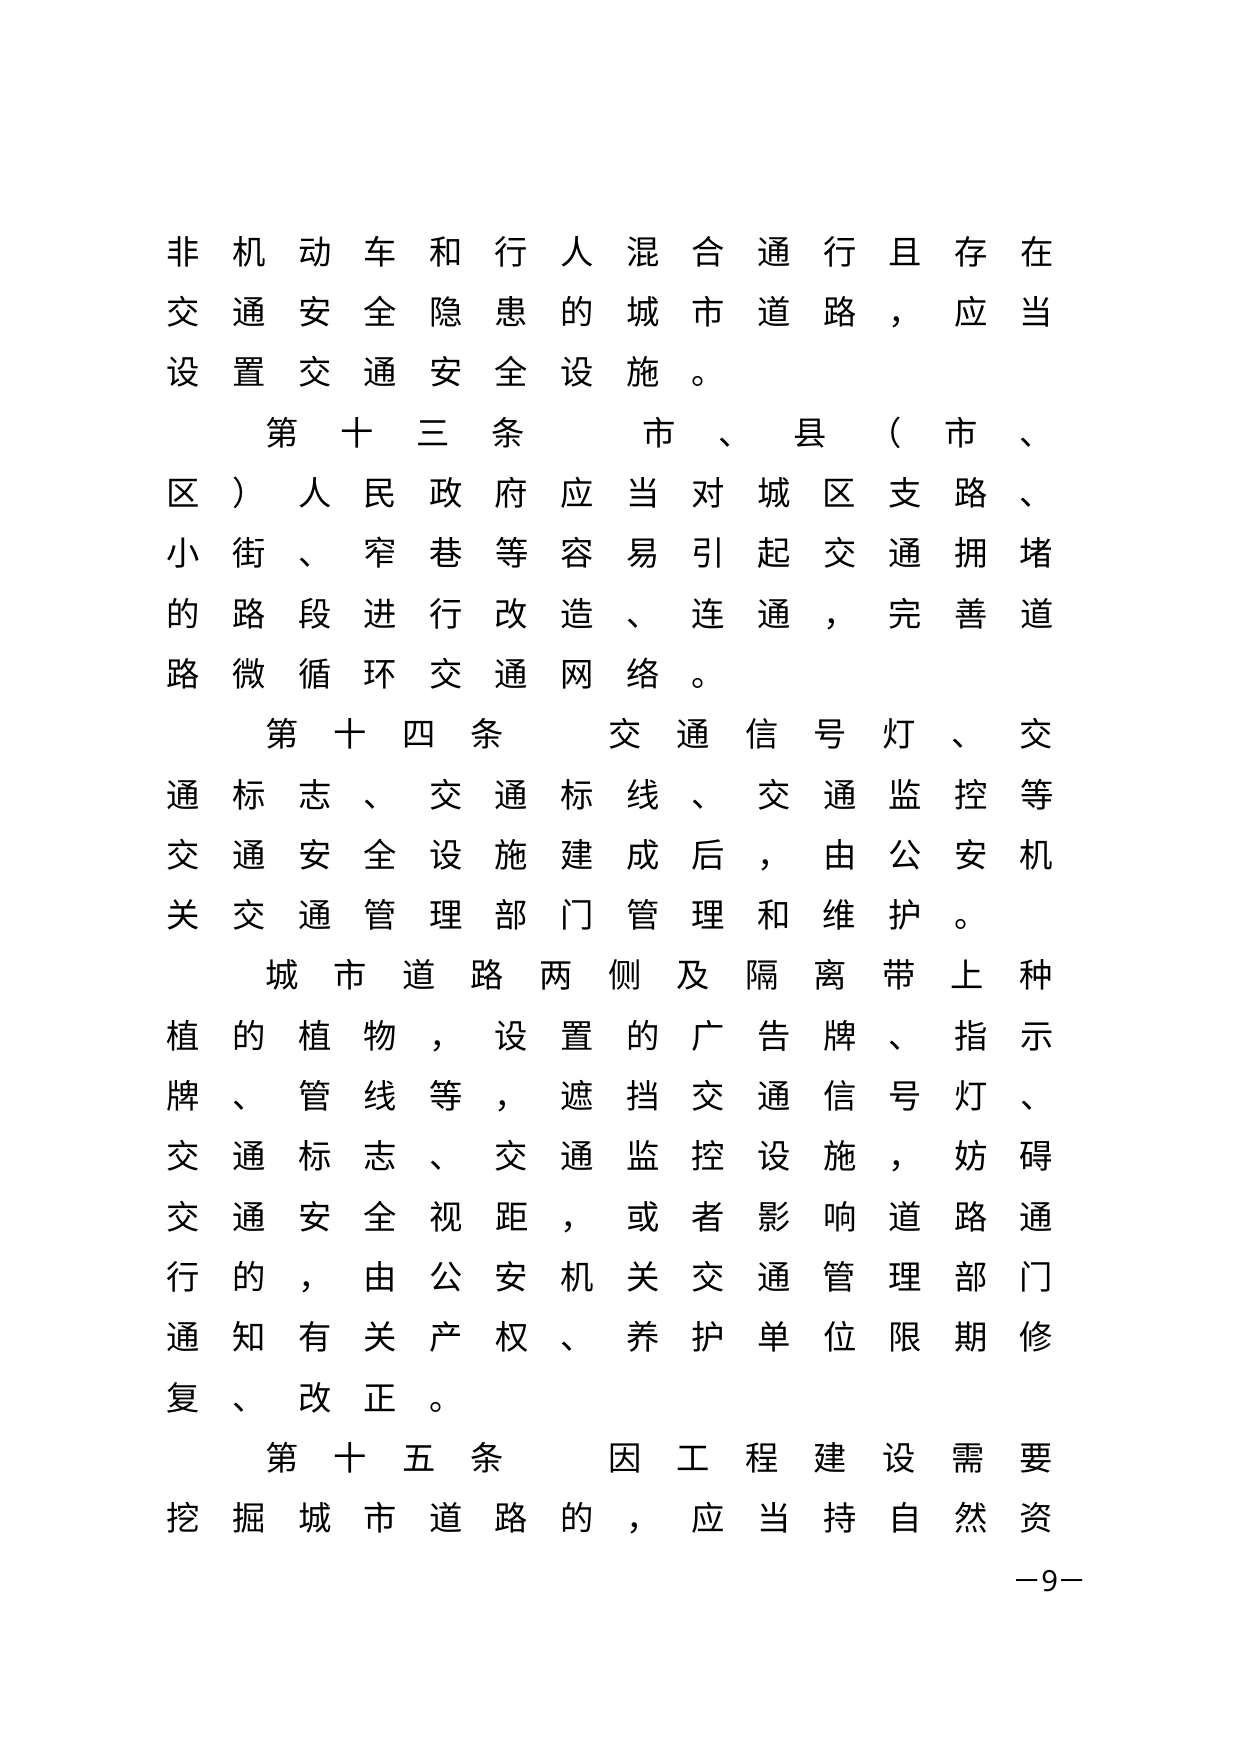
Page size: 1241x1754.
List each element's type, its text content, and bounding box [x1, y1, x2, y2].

text 城市道路两侧及隔离带上种植的植物，设置的广告牌、指示牌、管线等，遮挡交通信号灯、交通标志、交通监控设施，妨碍交通安全视距，或者影响道路通行的，由公安机关交通管理部门通知有关产权、养护单位限期修复、改正。 [167, 943, 1085, 1426]
text 第十二条 城市道路主干道、次干道应当设置非机动车道，形成连续的非机动车道通行网络，保障非机动车通行安全。机动车、非机动车和行人混合通行且存在交通安全隐患的城市道路，应当设置交通安全设施。 [167, 219, 1085, 400]
text 第十四条 交通信号灯、交通标志、交通标线、交通监控等交通安全设施建成后，由公安机关交通管理部门管理和维护。 [167, 702, 1085, 943]
text 第十三条 市、县（市、区）人民政府应当对城区支路、小街、窄巷等容易引起交通拥堵的路段进行改造、连通，完善道路微循环交通网络。 [167, 400, 1085, 702]
text 第十五条 因工程建设需要挖掘城市道路的，应当持自然资源部门批准签发的文件和有关设计文件，到城市管理部门和公安机关交通管理部门办理审批手续，方可按照规定挖掘。 [167, 1426, 1085, 1546]
